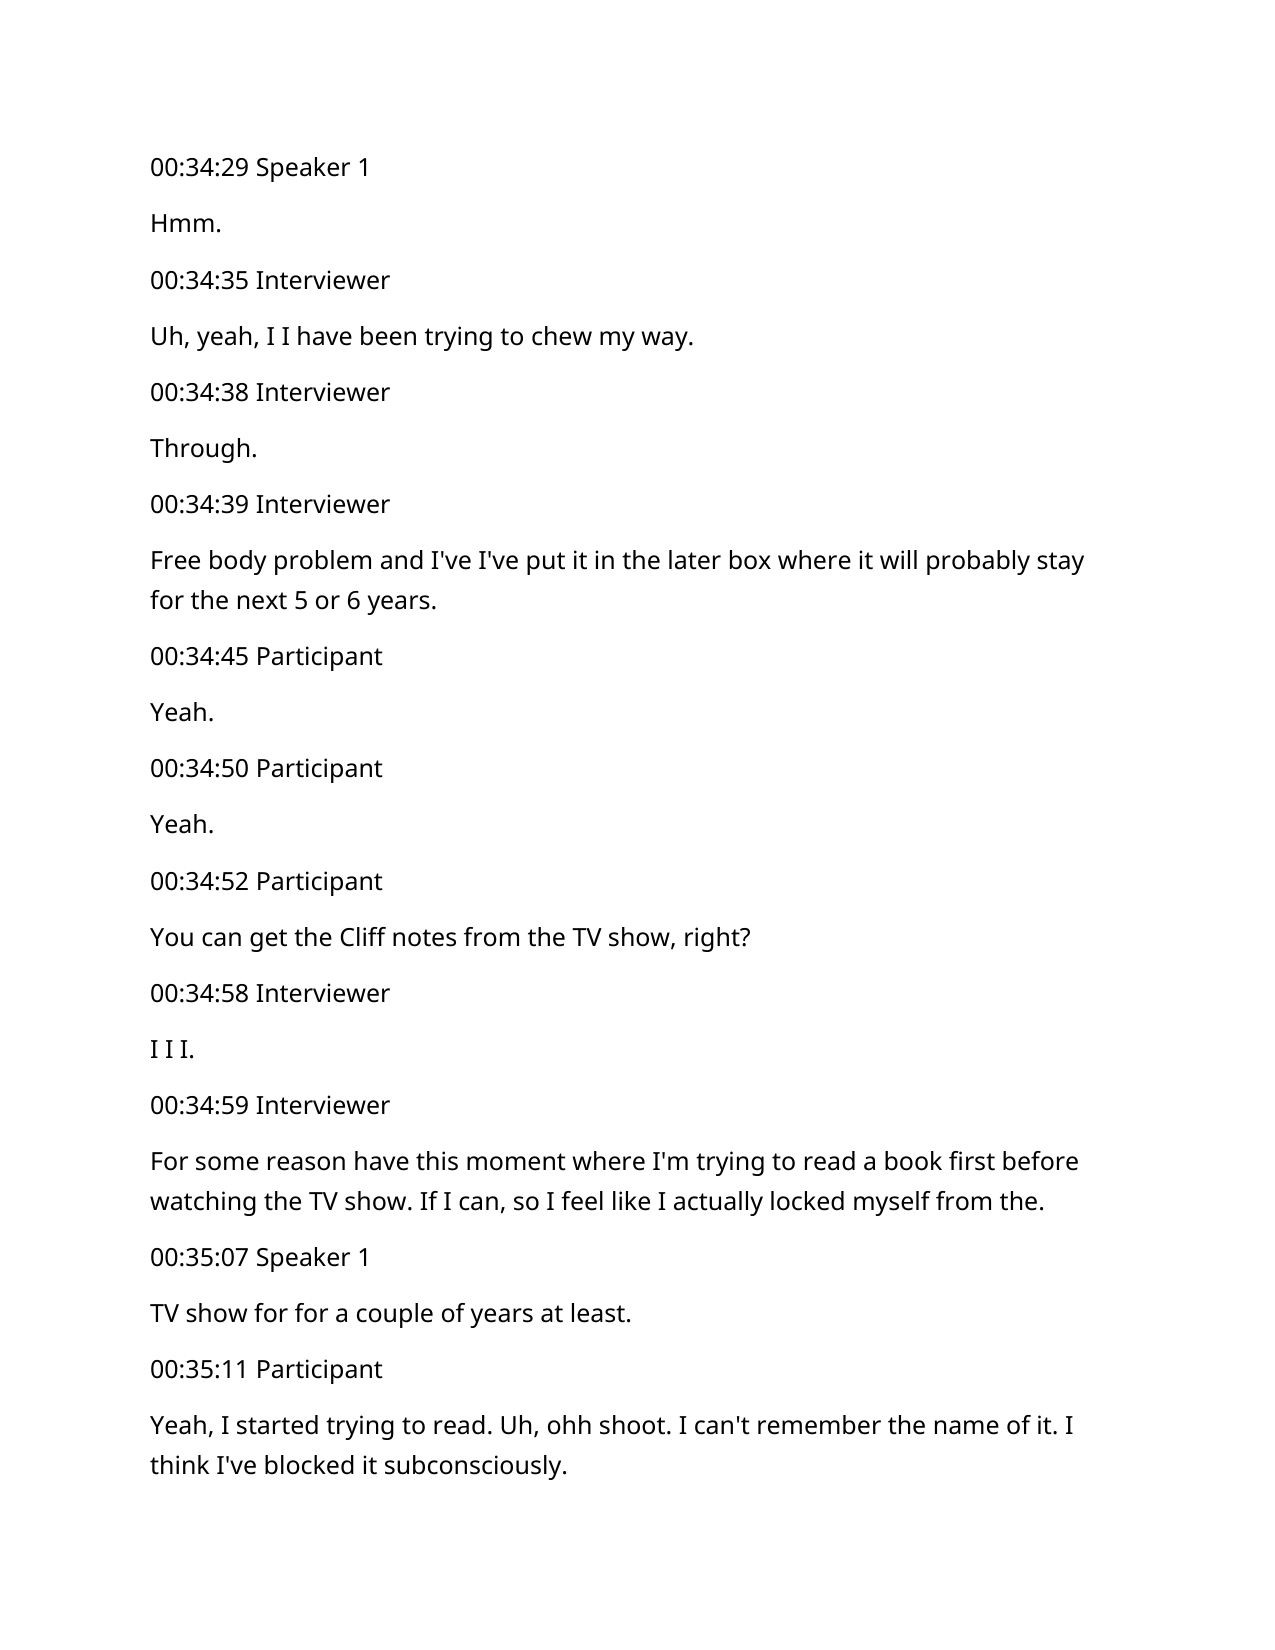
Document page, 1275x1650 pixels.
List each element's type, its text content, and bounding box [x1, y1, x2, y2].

text Yeah. [150, 695, 1125, 729]
text Yeah. [150, 807, 1125, 841]
text I I I. [150, 1032, 1125, 1066]
text 00:34:45 Participant [150, 639, 1125, 673]
text 00:34:35 Interviewer [150, 262, 1125, 296]
text 00:34:39 Interviewer [150, 487, 1125, 521]
text You can get the Cliff notes from the TV show, right? [150, 919, 1125, 953]
text 00:34:59 Interviewer [150, 1088, 1125, 1122]
text Uh, yeah, I I have been trying to chew my way. [150, 318, 1125, 352]
text Yeah, I started trying to read. Uh, ohh shoot. I can't remember the name of it. I think I've blocked it subconsciously. [150, 1408, 1125, 1482]
text 00:35:07 Speaker 1 [150, 1239, 1125, 1274]
text Free body problem and I've I've put it in the later box where it will probably stay for the next 5 or 6 years. [150, 543, 1125, 617]
text 00:34:29 Speaker 1 [150, 150, 1125, 184]
text TV show for for a couple of years at least. [150, 1296, 1125, 1330]
text 00:34:50 Participant [150, 751, 1125, 785]
text 00:34:52 Participant [150, 863, 1125, 897]
text For some reason have this moment where I'm trying to read a book first before watching the TV show. If I can, so I feel like I actually locked myself from the. [150, 1144, 1125, 1217]
text 00:34:58 Interviewer [150, 976, 1125, 1009]
text 00:34:38 Interviewer [150, 374, 1125, 409]
text Through. [150, 431, 1125, 465]
text Hmm. [150, 206, 1125, 240]
text 00:35:11 Participant [150, 1352, 1125, 1386]
